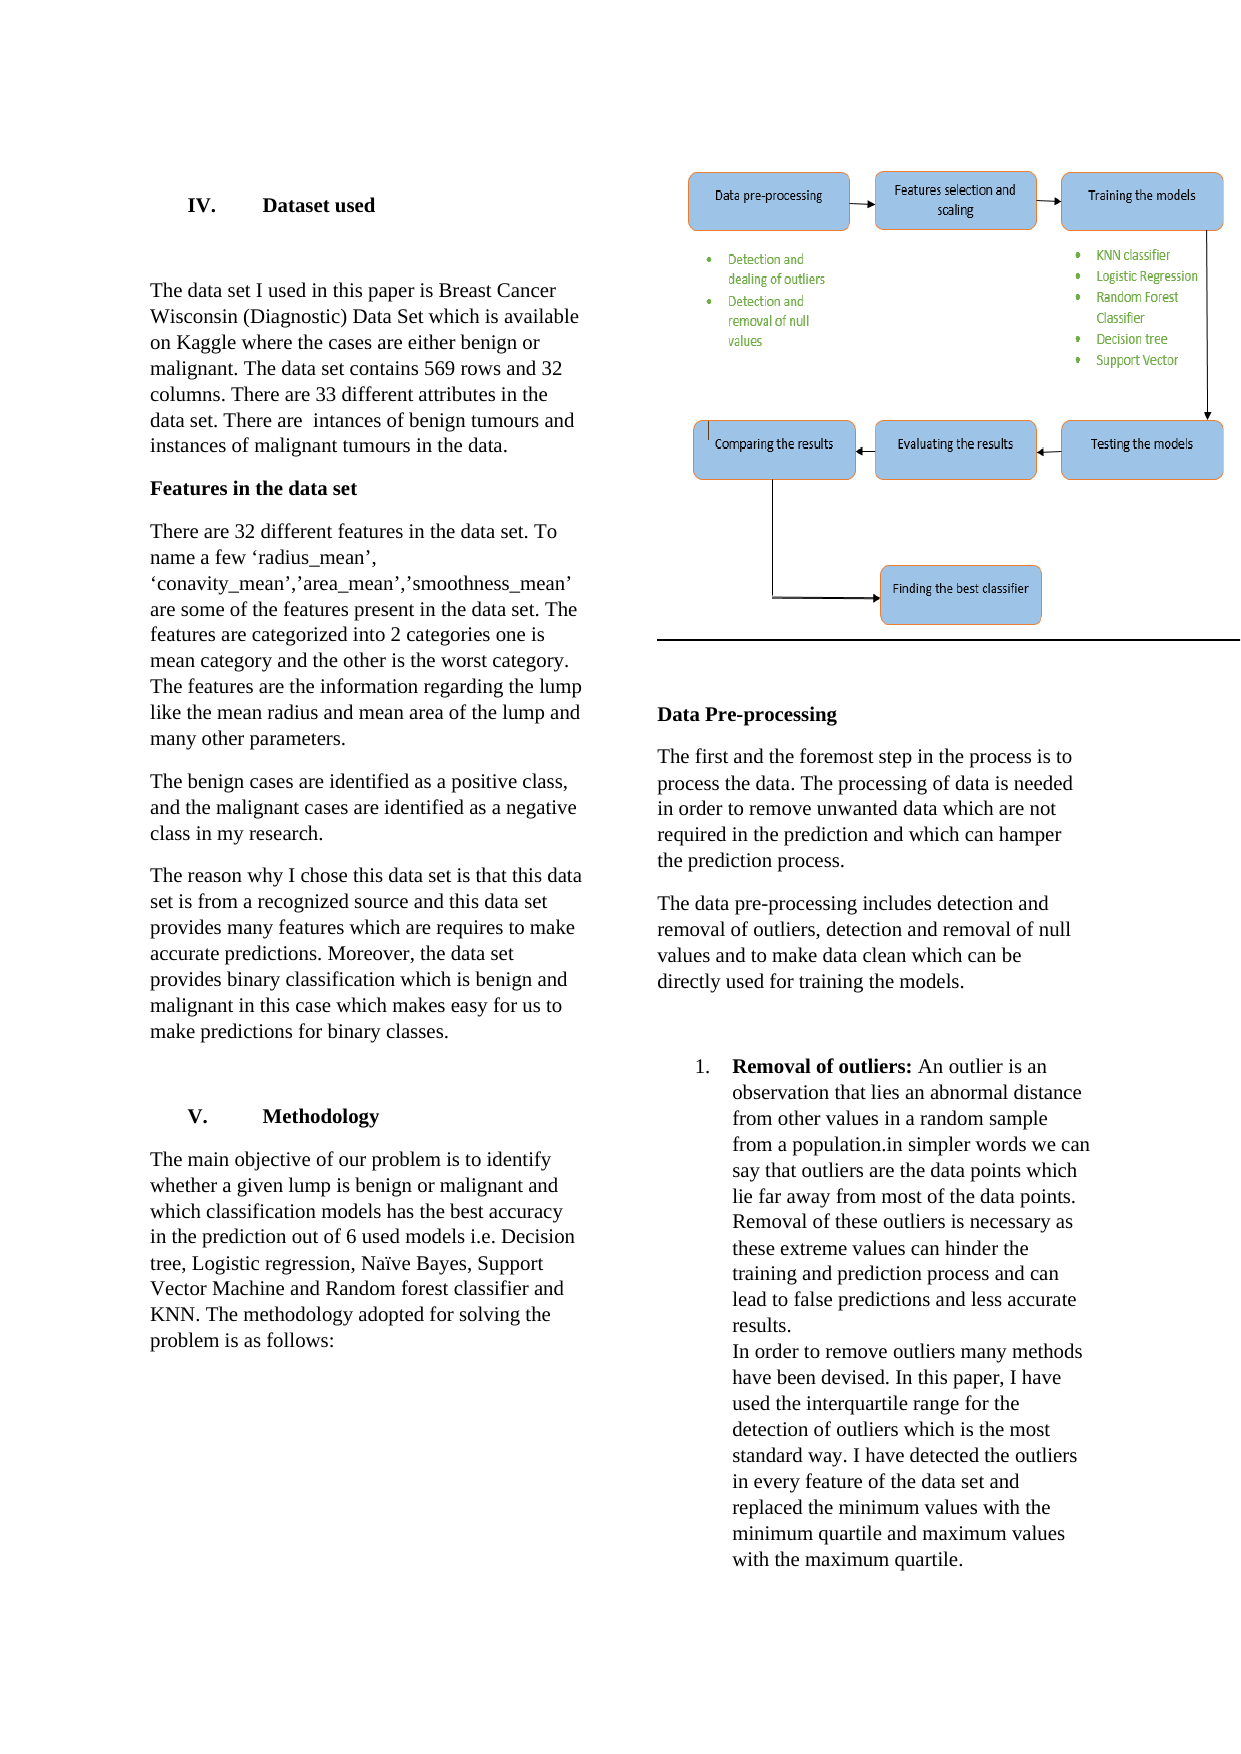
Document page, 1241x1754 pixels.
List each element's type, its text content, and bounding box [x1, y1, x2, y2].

list Removal of outliers: An outlier is an observation that lies an abnormal distance from other values in a random sample from a population.in simpler words we can say that outliers are the data points which lie far away from most of the data points. Removal of these outliers is necessary as these extreme values can hinder the training and prediction process and can lead to false predictions and less accurate results. [694, 1054, 1090, 1337]
list In order to remove outliers many methods have been devised. In this paper, I have used the interquartile range for the detection of outliers which is the most standard way. I have detected the outliers in every feature of the data set and replaced the minimum values with the minimum quartile and maximum values with the maximum quartile. [732, 1339, 1090, 1571]
text The main objective of our problem is to identify whether a given lump is benign or malignant and which classification models has the best accuracy in the prediction out of 6 used models i.e. Decision tree, Logistic regression, Naïve Bayes, Support Vector Machine and Random forest classifier and KNN. The methodology adopted for solving the problem is as follows: [150, 1147, 583, 1352]
text The benign cases are identified as a positive class, and the malignant cases are identified as a negative class in my research. [150, 769, 583, 845]
text Features in the data set [150, 476, 583, 500]
text The data pre-processing includes detection and removal of outliers, detection and removal of null values and to make data clean which can be directly used for training the models. [657, 891, 1090, 993]
list Dataset used [187, 193, 583, 217]
text The data set I used in this paper is Breast Cancer Wisconsin (Diagnostic) Data Set which is available on Kaggle where the cases are either benign or malignant. The data set contains 569 rows and 32 columns. There are 33 different attributes in the data set. There are intances of benign tumours and instances of malignant tumours in the data. [150, 278, 583, 457]
text The first and the foremost step in the process is to process the data. The processing of data is needed in order to remove unwanted data which are not required in the prediction and which can hamper the prediction process. [657, 744, 1090, 872]
list Methodology [187, 1104, 583, 1128]
picture [657, 150, 1241, 641]
text The reason why I chose this data set is that this data set is from a recognized source and this data set provides many features which are requires to make accurate predictions. Moreover, the data set provides binary classification which is benign and malignant in this case which makes easy for us to make predictions for binary classes. [150, 863, 583, 1043]
text There are 32 different features in the data set. To name a few ‘radius_mean’, ‘conavity_mean’,’area_mean’,’smoothness_mean’ are some of the features present in the data set. The features are categorized into 2 categories one is mean category and the other is the worst category. The features are the information regarding the lump like the mean radius and mean area of the lump and many other parameters. [150, 519, 583, 750]
text Data Pre-processing [657, 702, 1090, 726]
